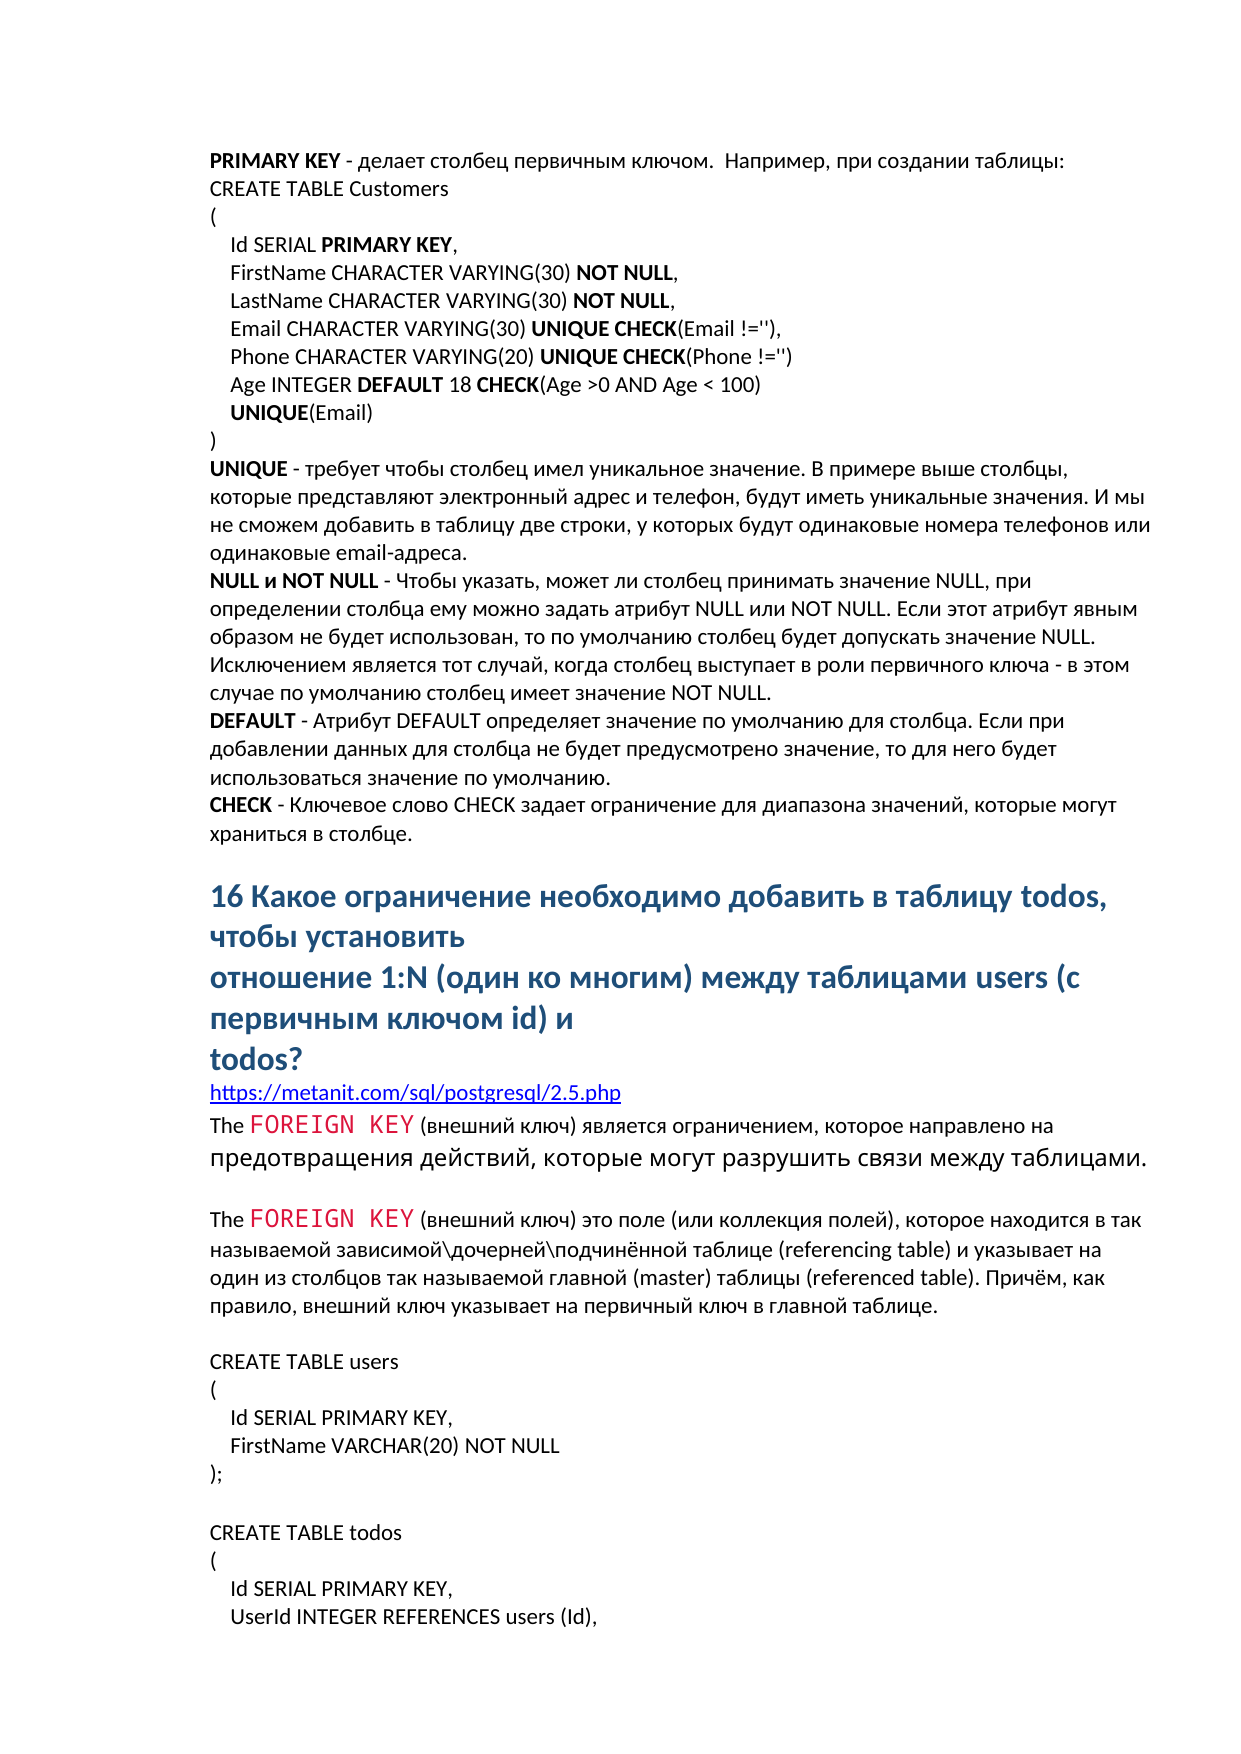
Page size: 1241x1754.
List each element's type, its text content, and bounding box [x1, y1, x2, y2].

text ); [209, 1459, 1152, 1487]
text The FOREIGN KEY (внешний ключ) является ограничением, которое направлено на предотвращения действий, которые могут разрушить связи между таблицами. [209, 1106, 1152, 1173]
text ( [209, 202, 1152, 230]
text CREATE TABLE todos [209, 1518, 1152, 1546]
text Phone CHARACTER VARYING(20) UNIQUE CHECK(Phone !='') [209, 342, 1152, 370]
text CREATE TABLE users [209, 1347, 1152, 1375]
text ( [209, 1375, 1152, 1403]
text ( [209, 1546, 1152, 1574]
text UNIQUE - требует чтобы столбец имел уникальное значение. В примере выше столбцы, которые представляют электронный адрес и телефон, будут иметь уникальные значения. И мы не сможем добавить в таблицу две строки, у которых будут одинаковые номера телефонов или одинаковые email-адреса. [209, 454, 1152, 566]
text FirstName CHARACTER VARYING(30) NOT NULL, [209, 258, 1152, 286]
text CHECK - Ключевое слово CHECK задает ограничение для диапазона значений, которые могут храниться в столбце. [209, 791, 1152, 847]
text Email CHARACTER VARYING(30) UNIQUE CHECK(Email !=''), [209, 314, 1152, 342]
text Age INTEGER DEFAULT 18 CHECK(Age >0 AND Age < 100) [209, 370, 1152, 398]
text UserId INTEGER REFERENCES users (Id), [209, 1602, 1152, 1630]
text The FOREIGN KEY (внешний ключ) это поле (или коллекция полей), которое находится в так называемой зависимой\дочерней\подчинённой таблице (referencing table) и указывает на один из столбцов так называемой главной (master) таблицы (referenced table). Причём, как правило, внешний ключ указывает на первичный ключ в главной таблице. [209, 1201, 1152, 1319]
text ) [209, 426, 1152, 454]
text Id SERIAL PRIMARY KEY, [209, 1403, 1152, 1431]
text Id SERIAL PRIMARY KEY, [209, 230, 1152, 258]
text NULL и NOT NULL - Чтобы указать, может ли столбец принимать значение NULL, при определении столбца ему можно задать атрибут NULL или NOT NULL. Если этот атрибут явным образом не будет использован, то по умолчанию столбец будет допускать значение NULL. Исключением является тот случай, когда столбец выступает в роли первичного ключа - в этом случае по умолчанию столбец имеет значение NOT NULL. [209, 566, 1152, 707]
text PRIMARY KEY - делает столбец первичным ключом. Например, при создании таблицы: [209, 146, 1152, 174]
text 16 Какое ограничение необходимо добавить в таблицу todos, чтобы установить отношение 1:N (один ко многим) между таблицами users (с первичным ключом id) и todos? [209, 875, 1152, 1078]
text LastName CHARACTER VARYING(30) NOT NULL, [209, 286, 1152, 314]
text FirstName VARCHAR(20) NOT NULL [209, 1431, 1152, 1459]
text DEFAULT - Атрибут DEFAULT определяет значение по умолчанию для столбца. Если при добавлении данных для столбца не будет предусмотрено значение, то для него будет использоваться значение по умолчанию. [209, 707, 1152, 791]
text https://metanit.com/sql/postgresql/2.5.php [209, 1078, 1152, 1106]
text Id SERIAL PRIMARY KEY, [209, 1574, 1152, 1602]
text CREATE TABLE Customers [209, 174, 1152, 202]
text UNIQUE(Email) [209, 398, 1152, 426]
